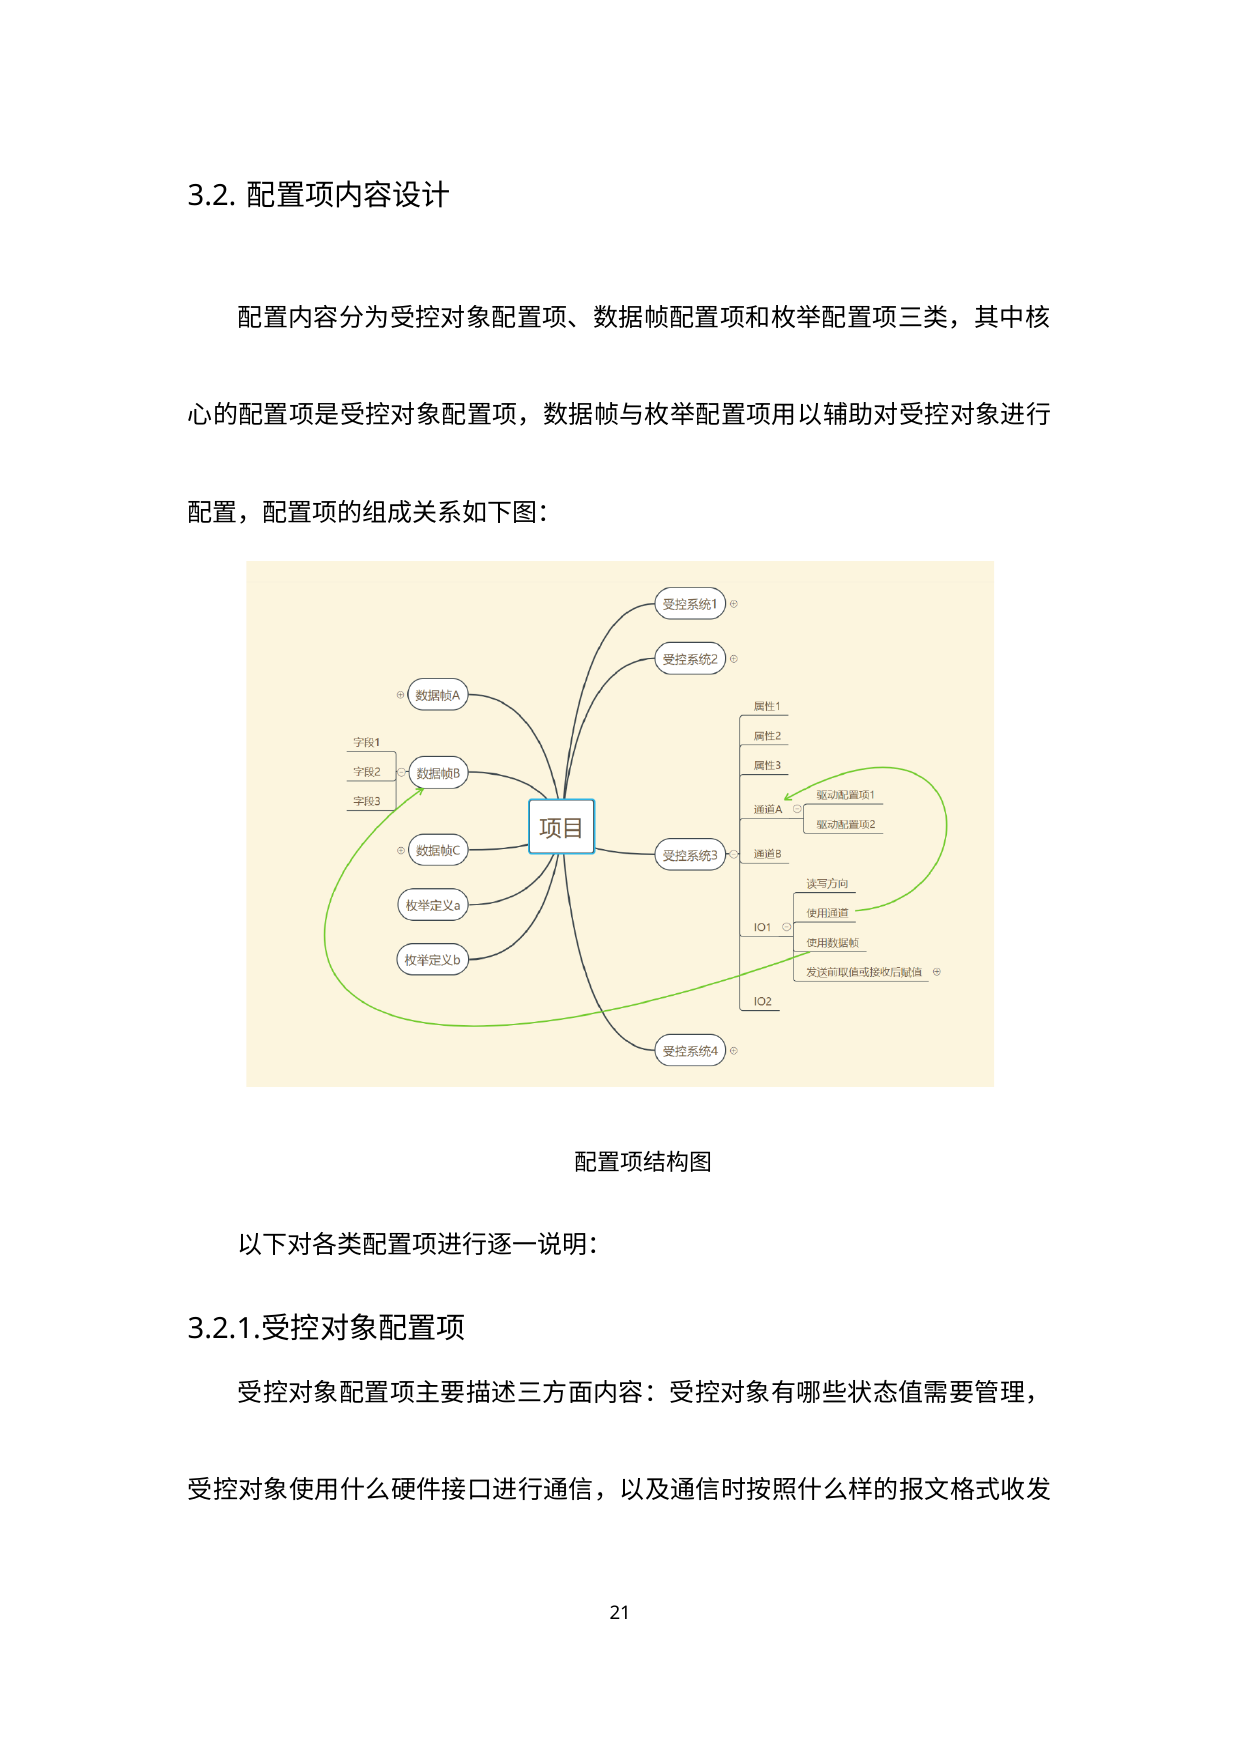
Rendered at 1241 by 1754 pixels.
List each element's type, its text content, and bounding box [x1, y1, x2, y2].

text 配置内容分为受控对象配置项、数据帧配置项和枚举配置项三类，其中核心的配置项是受控对象配置项，数据帧与枚举配置项用以辅助对受控对象进行配置，配置项的组成关系如下图： [187, 283, 1053, 543]
picture [246, 561, 995, 1087]
subtitle 配置项内容设计 [187, 160, 1053, 225]
list 受控对象配置项 [187, 1293, 1053, 1358]
text 配置项结构图 [187, 1128, 1053, 1193]
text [187, 1358, 1053, 1521]
text 以下对各类配置项进行逐一说明： [187, 1210, 1053, 1275]
